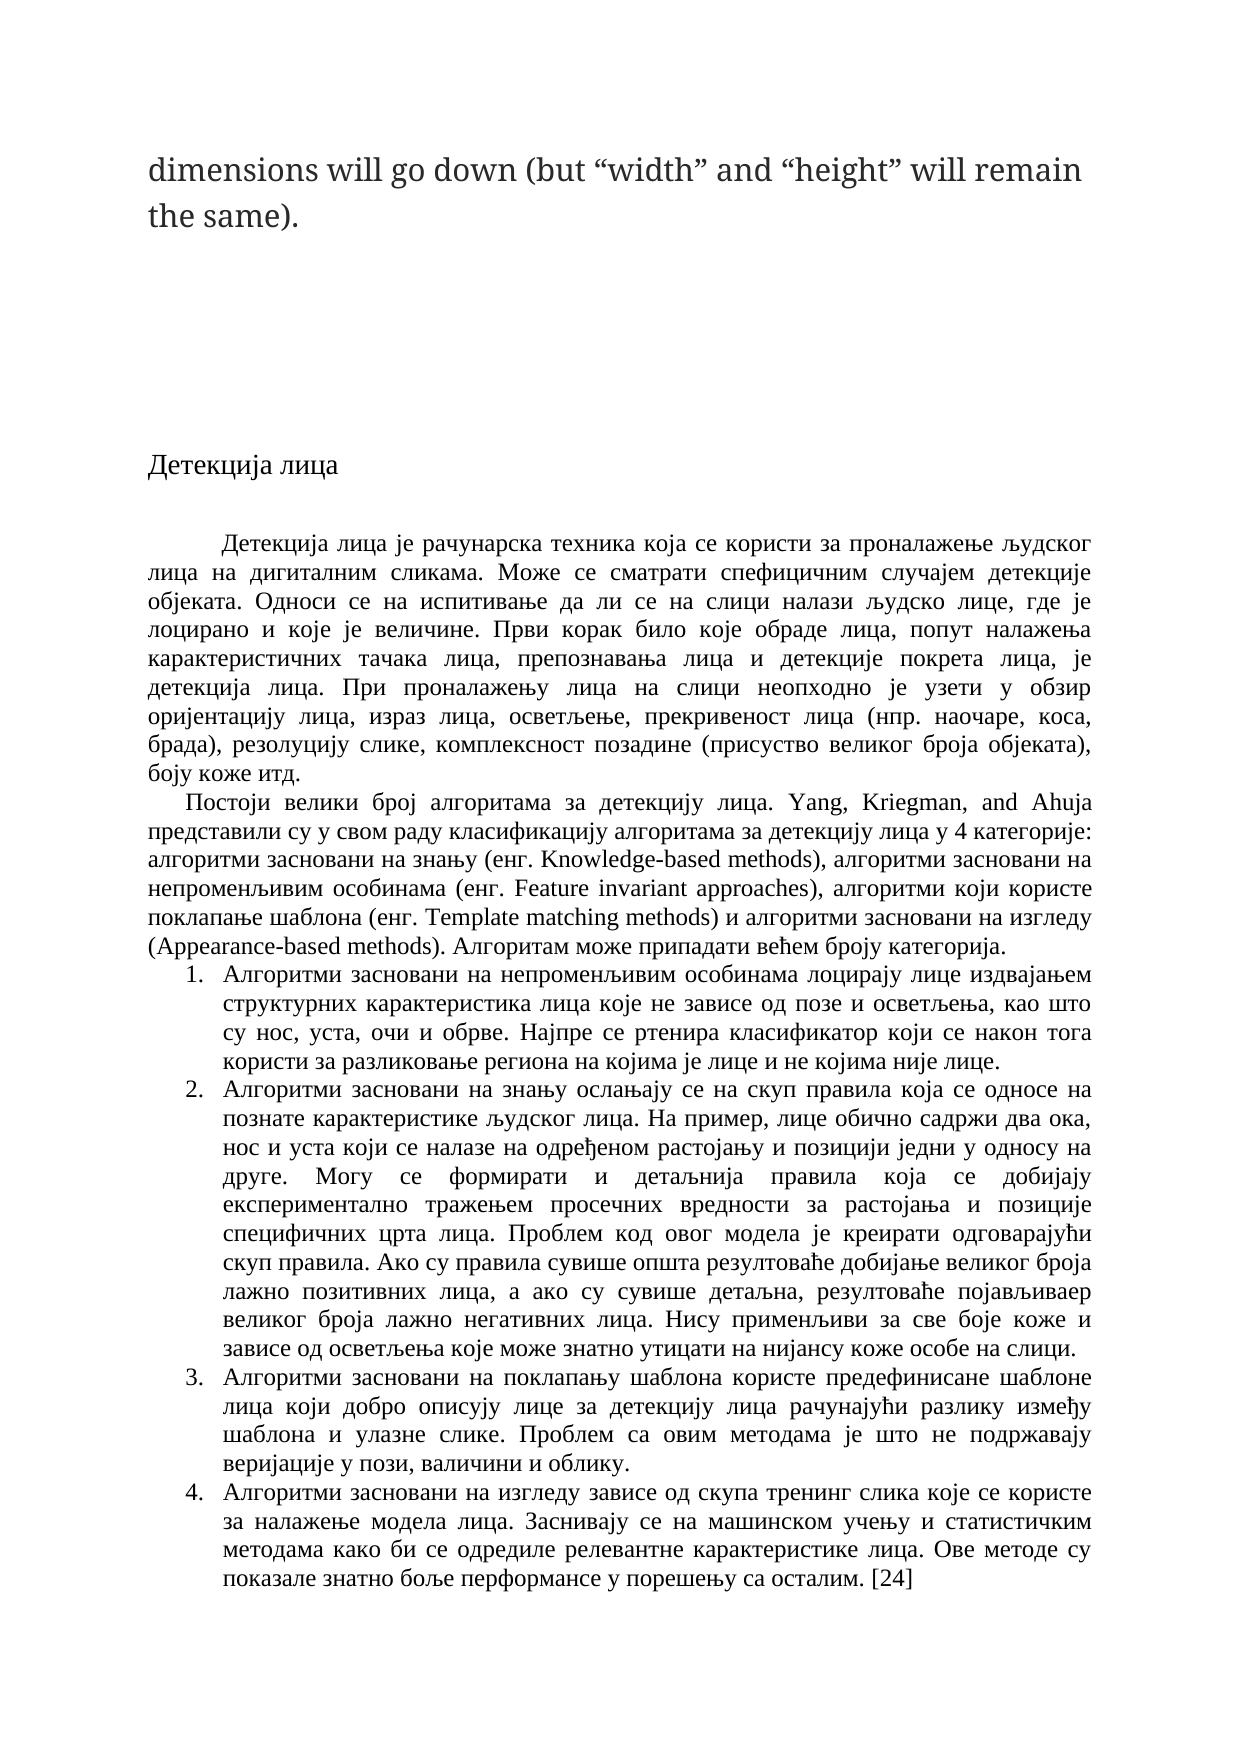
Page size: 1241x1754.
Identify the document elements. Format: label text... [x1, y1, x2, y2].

text Постоји велики број алгоритама за детекцију лица. Yang, Kriegman, and Ahuja представили су у свом раду класификацију алгоритама за детекцију лица у 4 категорије: алгоритми засновани на знању (енг. Knowledge-based methods), алгоритми засновани на непроменљивим особинама (енг. Feature invariant approaches), алгоритми који користе поклапање шаблона (енг. Template matching methods) и алгоритми засновани на изгледу (Appearance-based methods). Алгоритам може припадати већем броју категорија. [148, 787, 1093, 959]
subtitle Детекција лица [148, 447, 1093, 481]
list Алгоритми засновани на непроменљивим особинама лоцирају лице издвајањем структурних карактеристика лица које не зависе од позе и осветљења, као што су нос, уста, очи и обрве. Најпре се ртенира класификатор који се након тога користи за разликовање региона на којима је лице и не којима није лице. [185, 959, 1093, 1074]
text Детекција лица је рачунарска техника која се користи за проналажење људског лица на дигиталним сликама. Може се сматрати спефицичним случајем детекције објеката. Односи се на испитивање да ли се на слици налази људско лице, где је лоцирано и које је величине. Први корак било које обраде лица, попут налажења карактеристичних тачака лица, препознавања лица и детекције покрета лица, је детекција лица. При проналажењу лица на слици неопходно је узети у обзир оријентацију лица, израз лица, осветљење, прекривеност лица (нпр. наочаре, коса, брада), резолуцију слике, комплексност позадине (присуство великог броја објеката), боју коже итд. [148, 528, 1093, 787]
